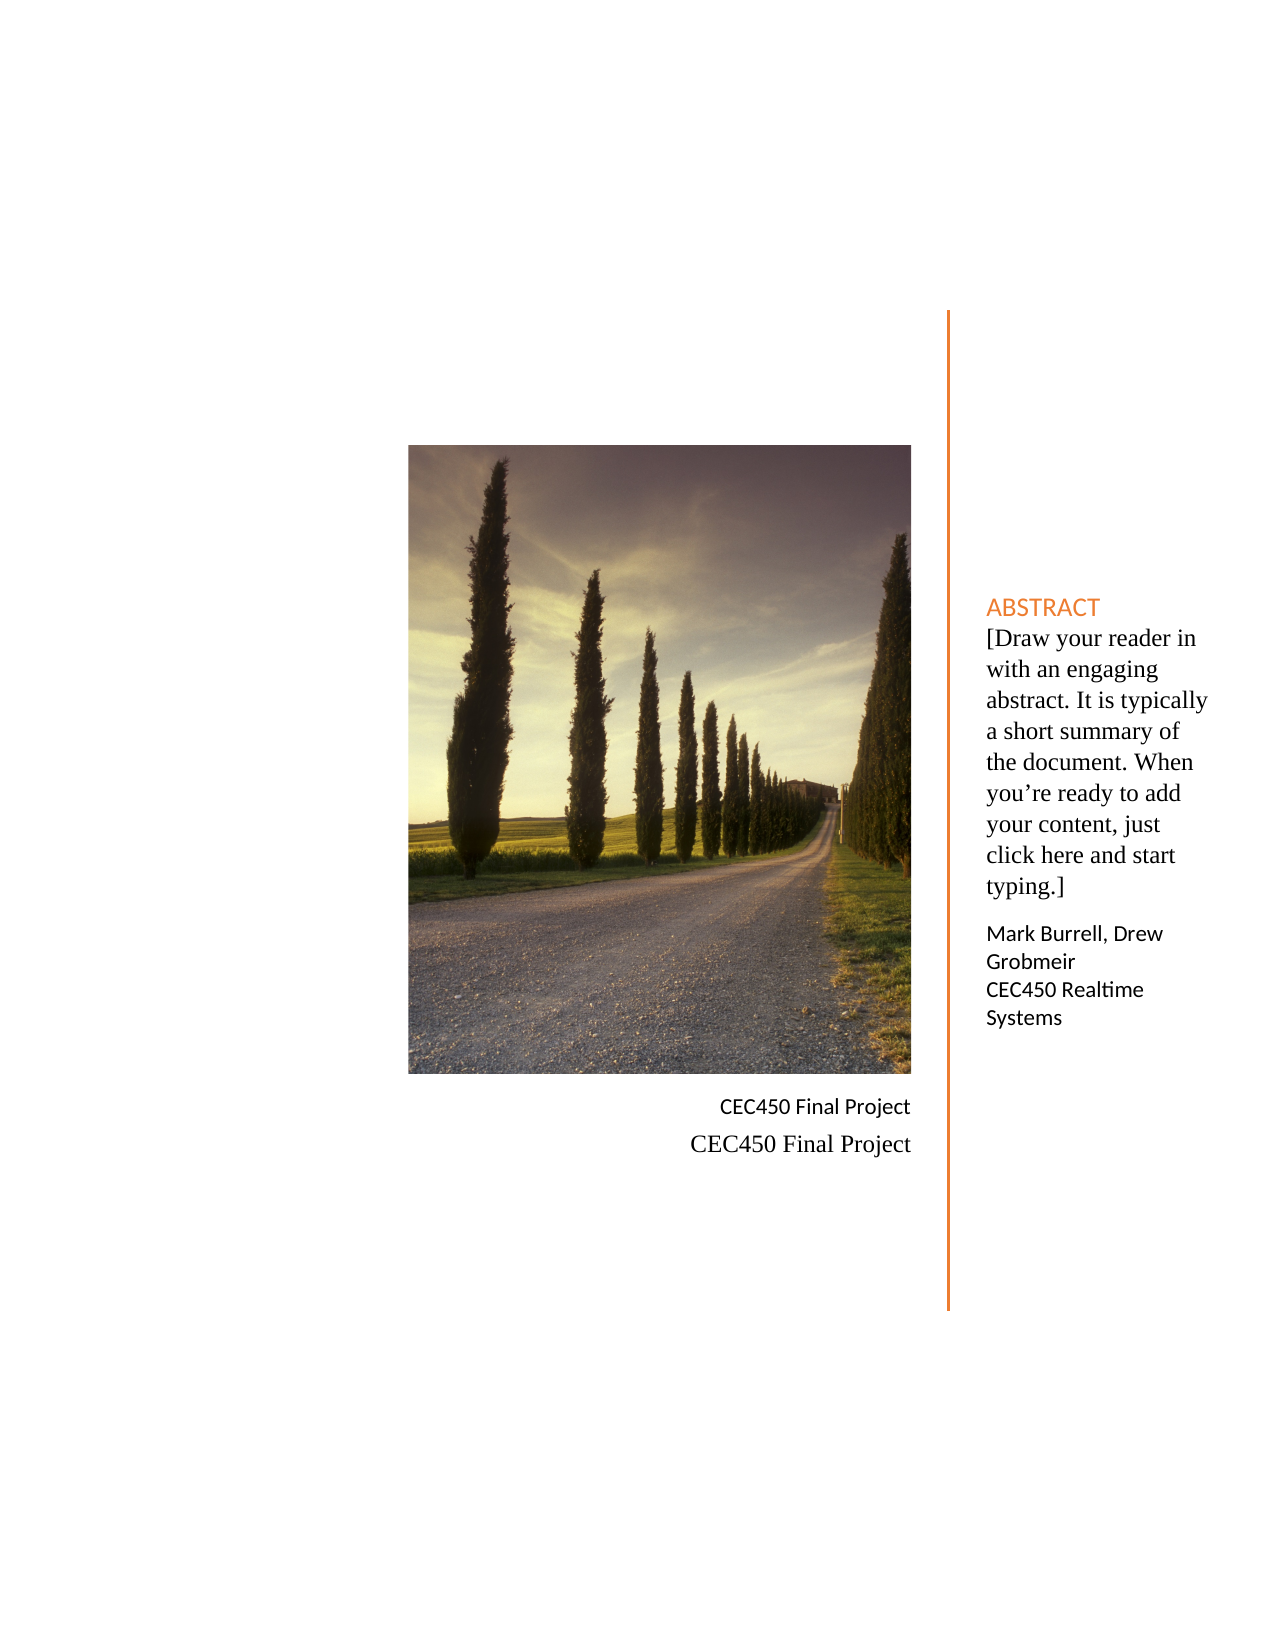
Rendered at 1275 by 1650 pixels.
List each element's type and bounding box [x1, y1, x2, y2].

picture [408, 445, 912, 1074]
